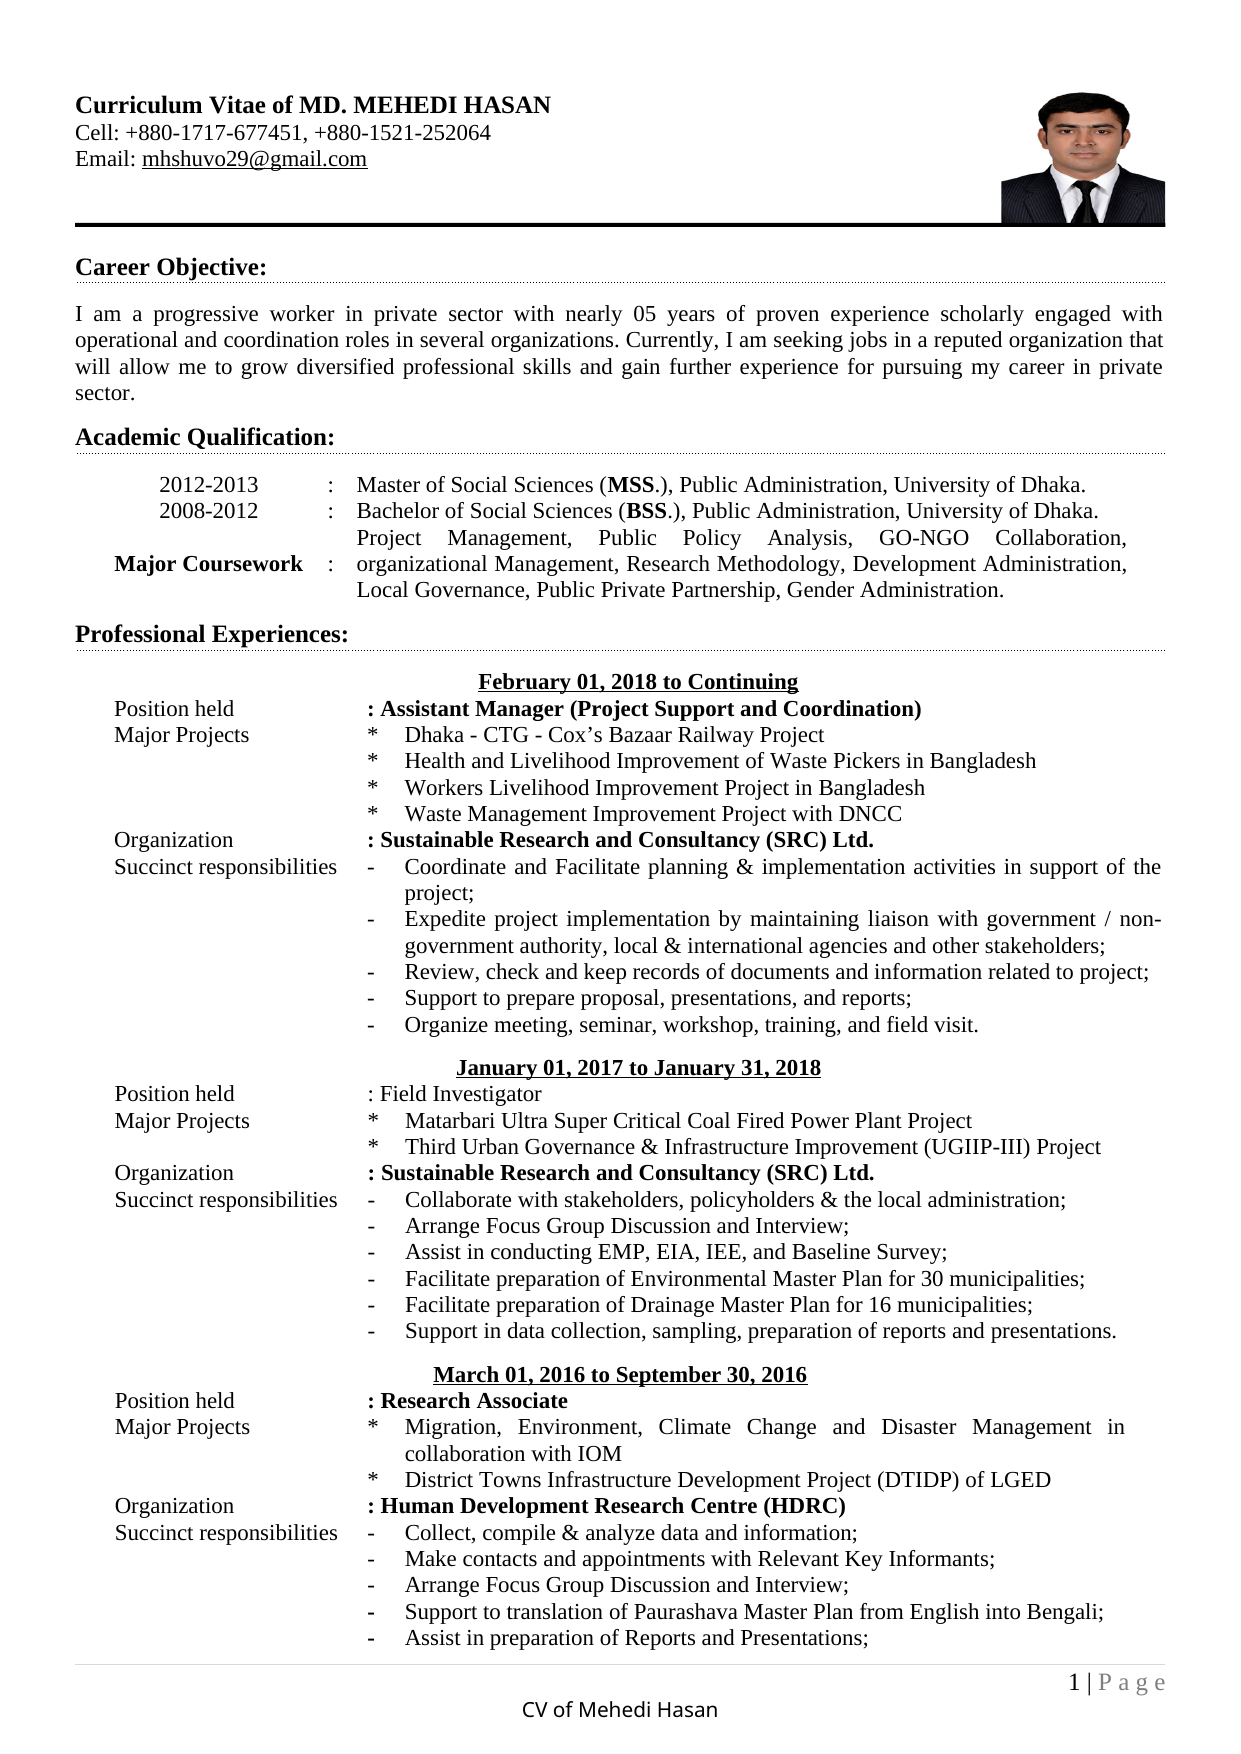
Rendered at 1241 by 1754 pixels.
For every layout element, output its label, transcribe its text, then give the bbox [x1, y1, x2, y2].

table_header March 01, 2016 to September 30, 2016 [103, 1361, 1137, 1387]
text Career Objective: [75, 252, 1165, 283]
text Professional Experiences: [75, 619, 1165, 651]
table_cell Major Projects [103, 721, 356, 826]
table_cell Project Management, Public Policy Analysis, GO-NGO Collaboration, organizational Management, Research Methodology, Development Administration, Local Governance, Public Private Partnership, Gender Administration. [345, 524, 1139, 603]
table_cell Succinct responsibilities [103, 853, 356, 1037]
table_cell : [316, 524, 345, 603]
table_cell : Sustainable Research and Consultancy (SRC) Ltd. [356, 826, 1174, 853]
text Curriculum Vitae of MD. MEHEDI HASAN [75, 90, 777, 119]
text Cell: +880-1717-677451, +880-1521-252064 [75, 119, 777, 145]
table_cell Bachelor of Social Sciences (BSS.), Public Administration, University of Dhaka. [345, 498, 1139, 524]
table_cell Major Coursework [101, 524, 316, 603]
text I am a progressive worker in private sector with nearly 05 years of proven experience scholarly engaged with operational and coordination roles in several organizations. Currently, I am seeking jobs in a reputed organization that will allow me to grow diversified professional skills and gain further experience for pursuing my career in private sector. [75, 300, 1165, 406]
table_cell Migration, Environment, Climate Change and Disaster Management in collaboration with IOM District Towns Infrastructure Development Project (DTIDP) of LGED [356, 1413, 1137, 1492]
table_cell : Research Associate [356, 1387, 1137, 1413]
table_cell Major Projects [103, 1413, 356, 1492]
table_cell : [316, 498, 345, 524]
table_cell Position held [103, 1080, 356, 1107]
table_cell Position held [103, 1387, 356, 1413]
table_cell Organization [103, 1159, 356, 1186]
table_header 2012-2013 [101, 471, 316, 497]
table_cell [356, 1519, 1137, 1651]
table_cell 2008-2012 [101, 498, 316, 524]
text Email: mhshuvo29@gmail.com [75, 145, 777, 171]
table_cell Succinct responsibilities [103, 1186, 356, 1344]
table_cell Organization [103, 826, 356, 853]
table_header Master of Social Sciences (MSS.), Public Administration, University of Dhaka. [345, 471, 1139, 497]
text Academic Qualification: [75, 422, 1165, 454]
table_cell Dhaka - CTG - Cox’s Bazaar Railway Project Health and Livelihood Improvement of Waste Pickers in Bangladesh Workers Livelihood Improvement Project in Bangladesh Waste Management Improvement Project with DNCC [356, 721, 1174, 826]
table_cell Matarbari Ultra Super Critical Coal Fired Power Plant Project Third Urban Governance & Infrastructure Improvement (UGIIP-III) Project [356, 1107, 1174, 1159]
table_cell Major Projects [103, 1107, 356, 1159]
table_header : [316, 471, 345, 497]
table_cell Coordinate and Facilitate planning & implementation activities in support of the project; Expedite project implementation by maintaining liaison with government / non-government authority, local & international agencies and other stakeholders; Review, check and keep records of documents and information related to project; Support to prepare proposal, presentations, and reports; Organize meeting, seminar, workshop, training, and field visit. [356, 853, 1174, 1037]
table_cell Collaborate with stakeholders, policyholders & the local administration; Arrange Focus Group Discussion and Interview; Assist in conducting EMP, EIA, IEE, and Baseline Survey; Facilitate preparation of Environmental Master Plan for 30 municipalities; Facilitate preparation of Drainage Master Plan for 16 municipalities; Support in data collection, sampling, preparation of reports and presentations. [356, 1186, 1174, 1344]
table_header February 01, 2018 to Continuing [103, 668, 1174, 694]
table_cell : Sustainable Research and Consultancy (SRC) Ltd. [356, 1159, 1174, 1186]
table_cell : Human Development Research Centre (HDRC) [356, 1493, 1137, 1519]
table_cell : Assistant Manager (Project Support and Coordination) [356, 695, 1174, 721]
table_cell Organization [103, 1493, 356, 1519]
table_cell Position held [103, 695, 356, 721]
picture [1001, 90, 1166, 222]
table_cell : Field Investigator [356, 1080, 1174, 1107]
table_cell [103, 1519, 356, 1651]
table_header January 01, 2017 to January 31, 2018 [103, 1054, 1174, 1080]
